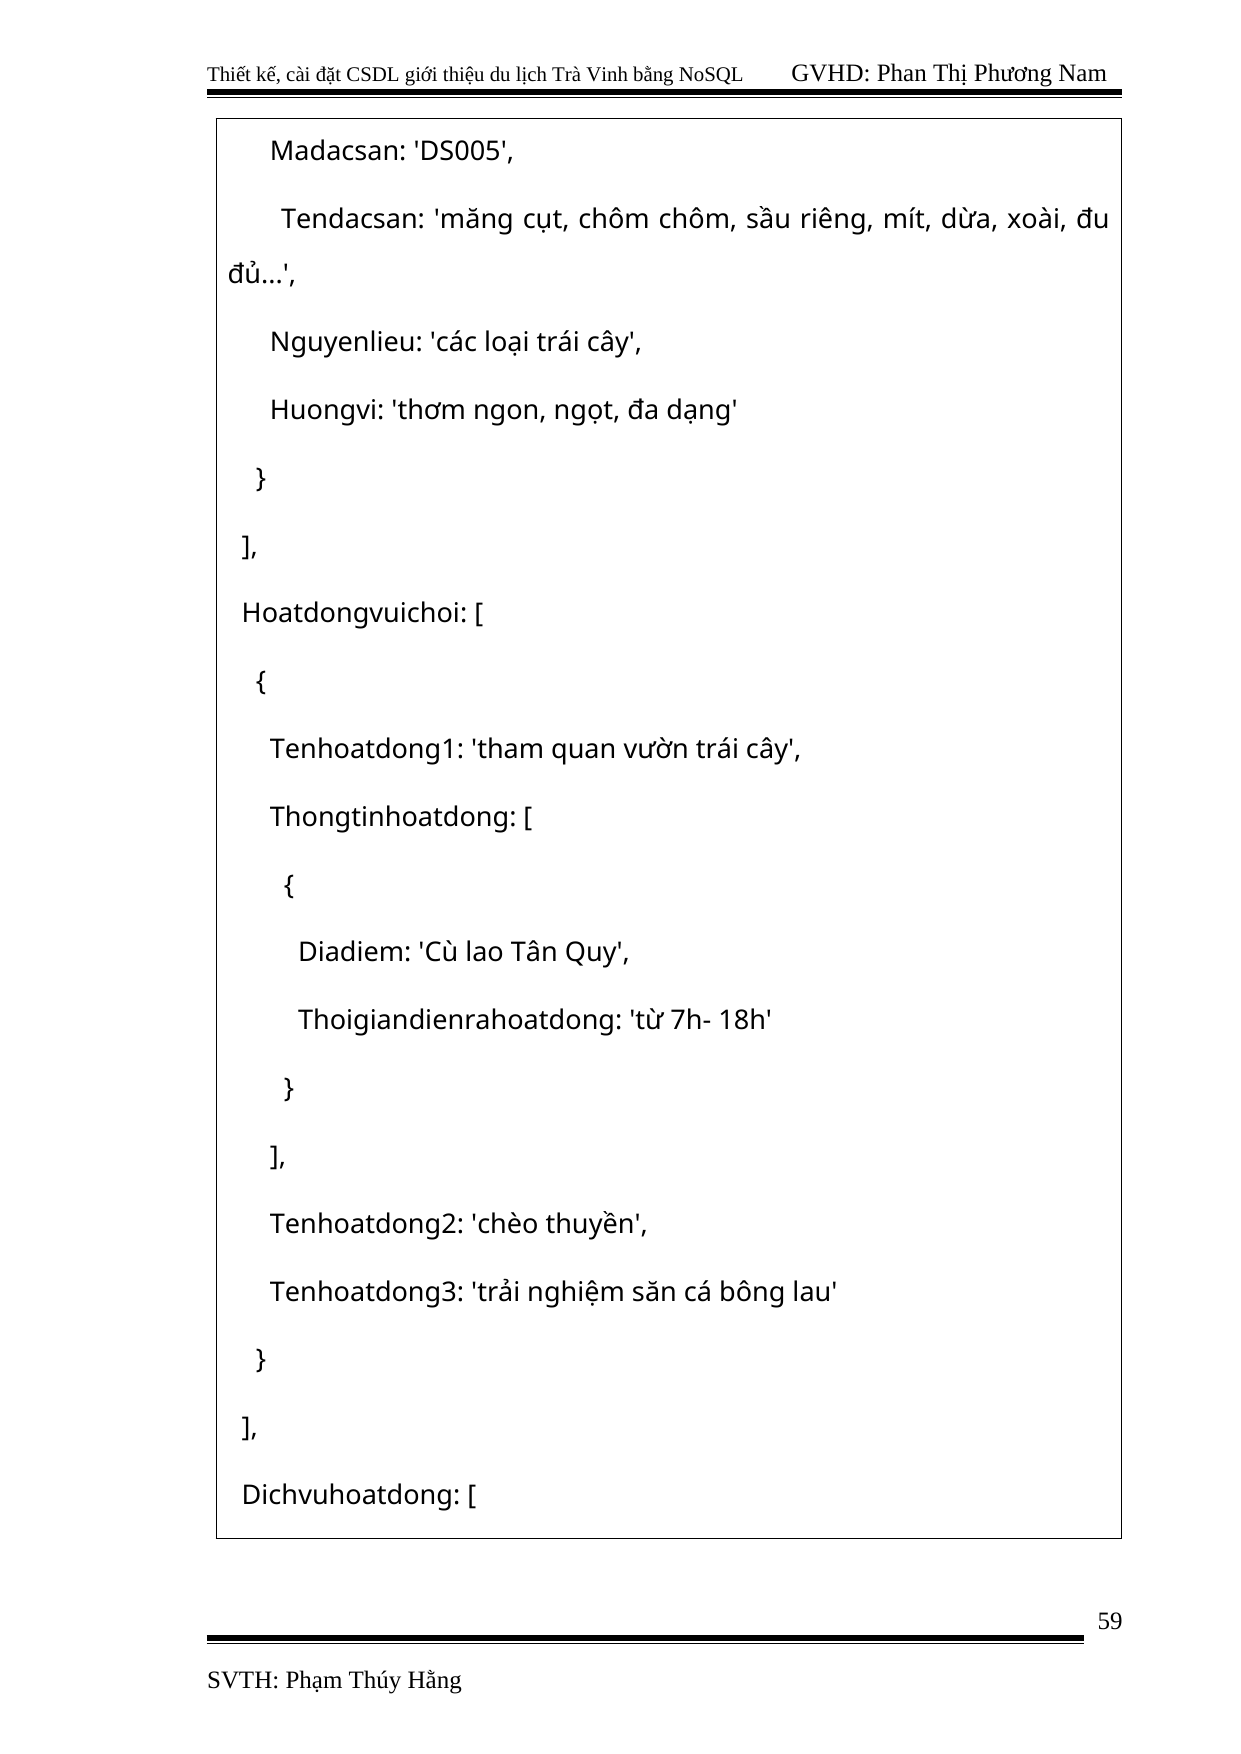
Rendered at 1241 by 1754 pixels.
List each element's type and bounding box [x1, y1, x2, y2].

table_header [217, 119, 1121, 1538]
